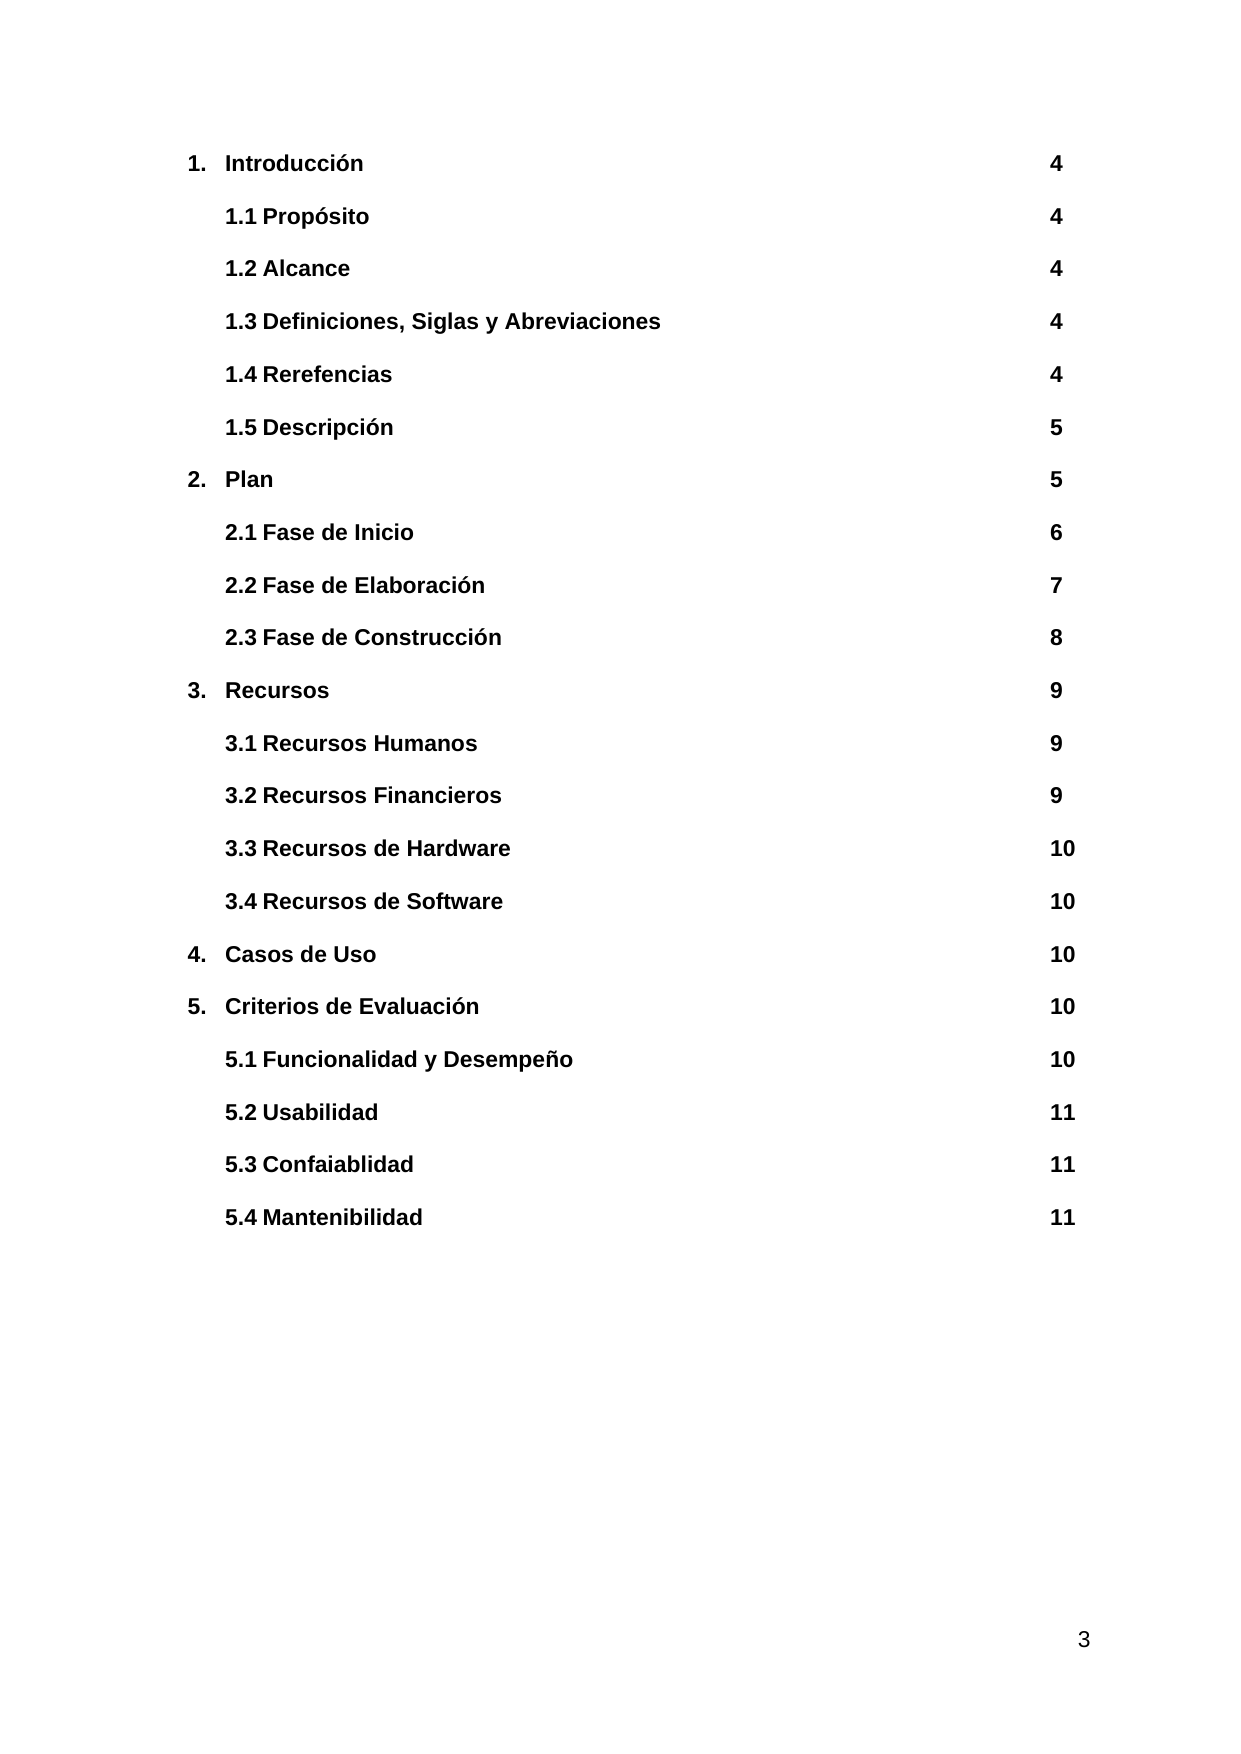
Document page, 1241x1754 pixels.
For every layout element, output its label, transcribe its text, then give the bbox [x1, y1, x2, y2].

list Casos de Uso 10 [187, 941, 1090, 967]
list Recursos de Software 10 [225, 888, 1090, 914]
list Definiciones, Siglas y Abreviaciones 4 [225, 308, 1090, 334]
list Propósito 4 [225, 203, 1090, 229]
list Introducción 4 [187, 150, 1090, 176]
list Mantenibilidad 11 [225, 1204, 1090, 1231]
list Recursos de Hardware 10 [225, 835, 1090, 862]
list Descripción 5 [225, 413, 1090, 440]
list Usabilidad 11 [225, 1099, 1090, 1125]
list Recursos Humanos 9 [225, 730, 1090, 756]
list Fase de Elaboración 7 [225, 572, 1090, 598]
list Confaiablidad 11 [225, 1151, 1090, 1178]
list Recursos 9 [187, 677, 1090, 703]
list Criterios de Evaluación 10 [187, 993, 1090, 1020]
list Fase de Inicio 6 [225, 519, 1090, 545]
list Fase de Construcción 8 [225, 624, 1090, 651]
list Recursos Financieros 9 [225, 782, 1090, 809]
list Funcionalidad y Desempeño 10 [225, 1046, 1090, 1072]
list Alcance 4 [225, 255, 1090, 282]
list Rerefencias 4 [225, 361, 1090, 387]
list Plan 5 [187, 466, 1090, 493]
